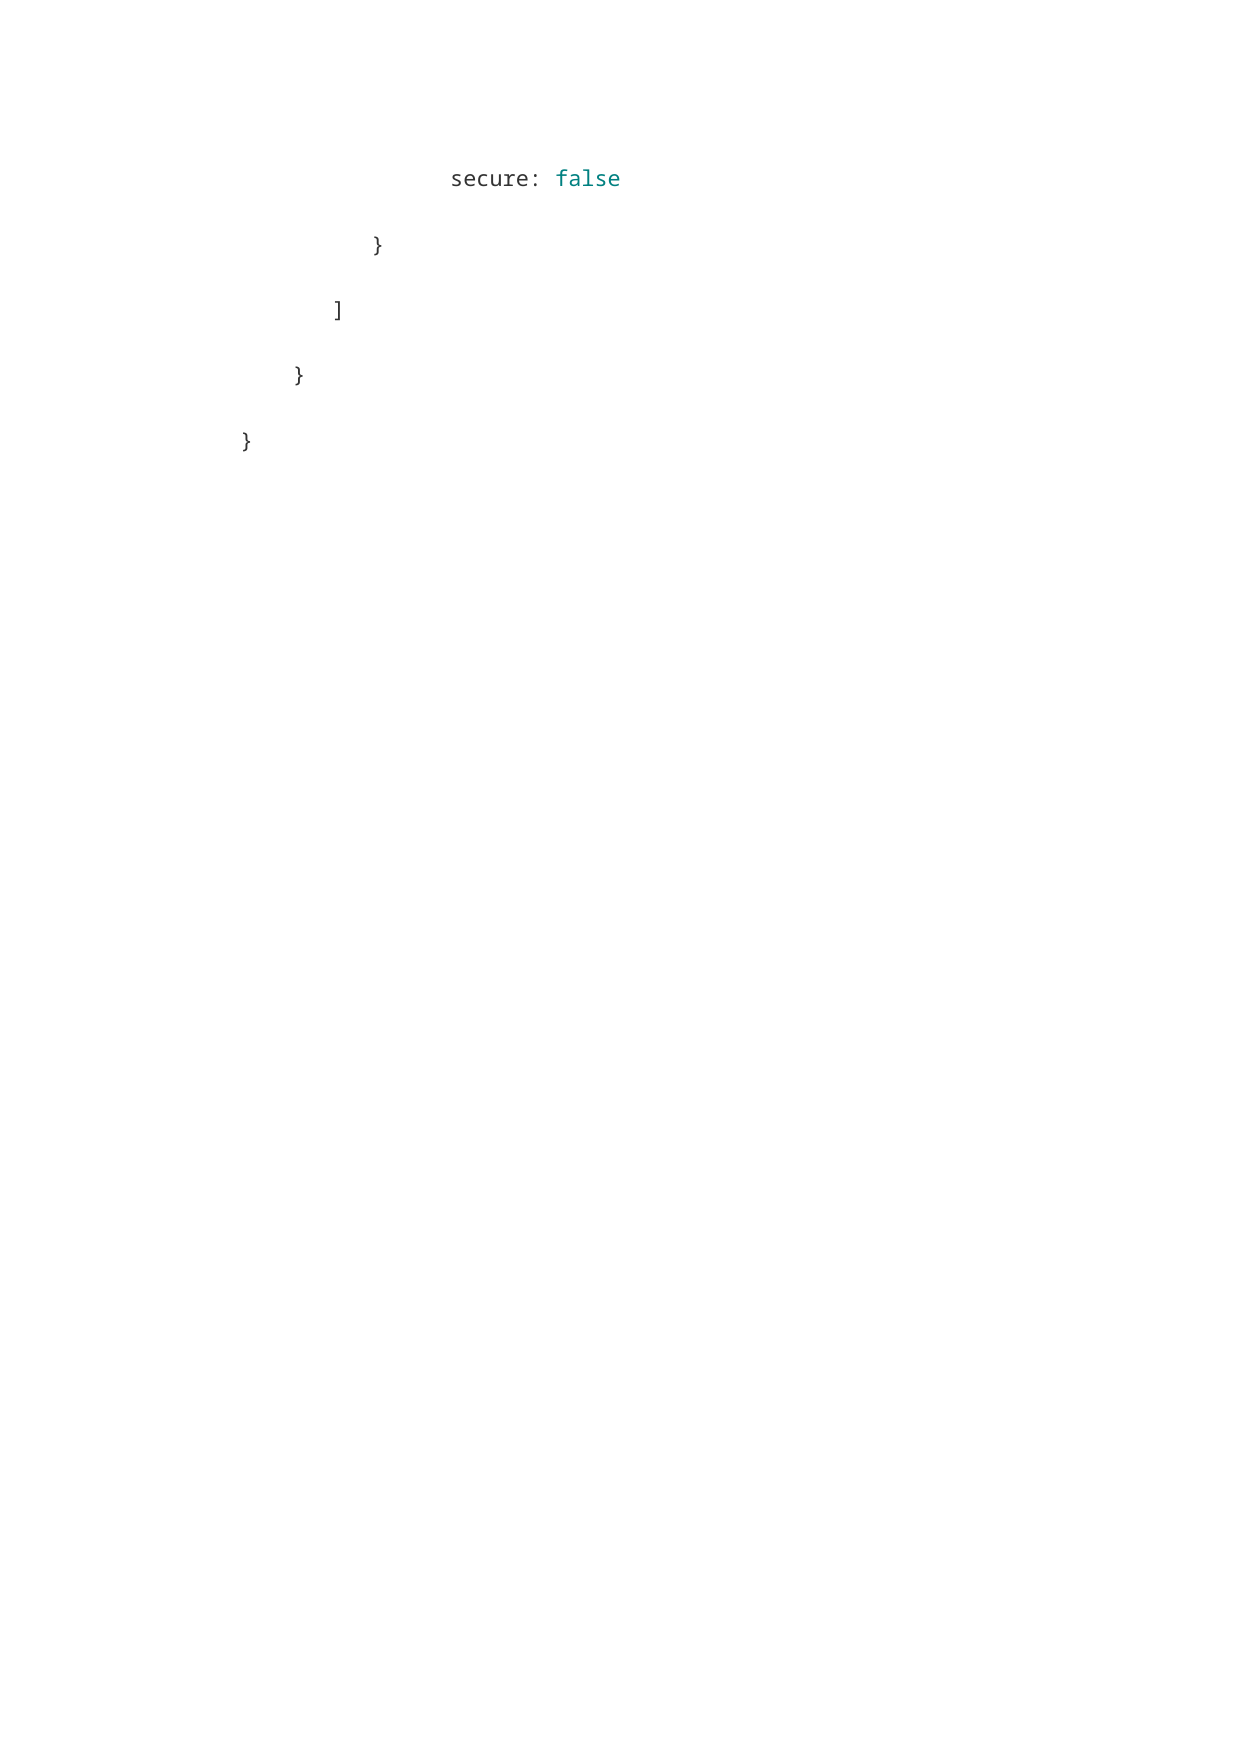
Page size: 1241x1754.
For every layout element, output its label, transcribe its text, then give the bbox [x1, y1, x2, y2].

text } [187, 423, 1053, 456]
text secure: false [187, 162, 1053, 194]
text } [187, 358, 1053, 390]
text ] [187, 293, 1053, 325]
text } [187, 227, 1053, 260]
